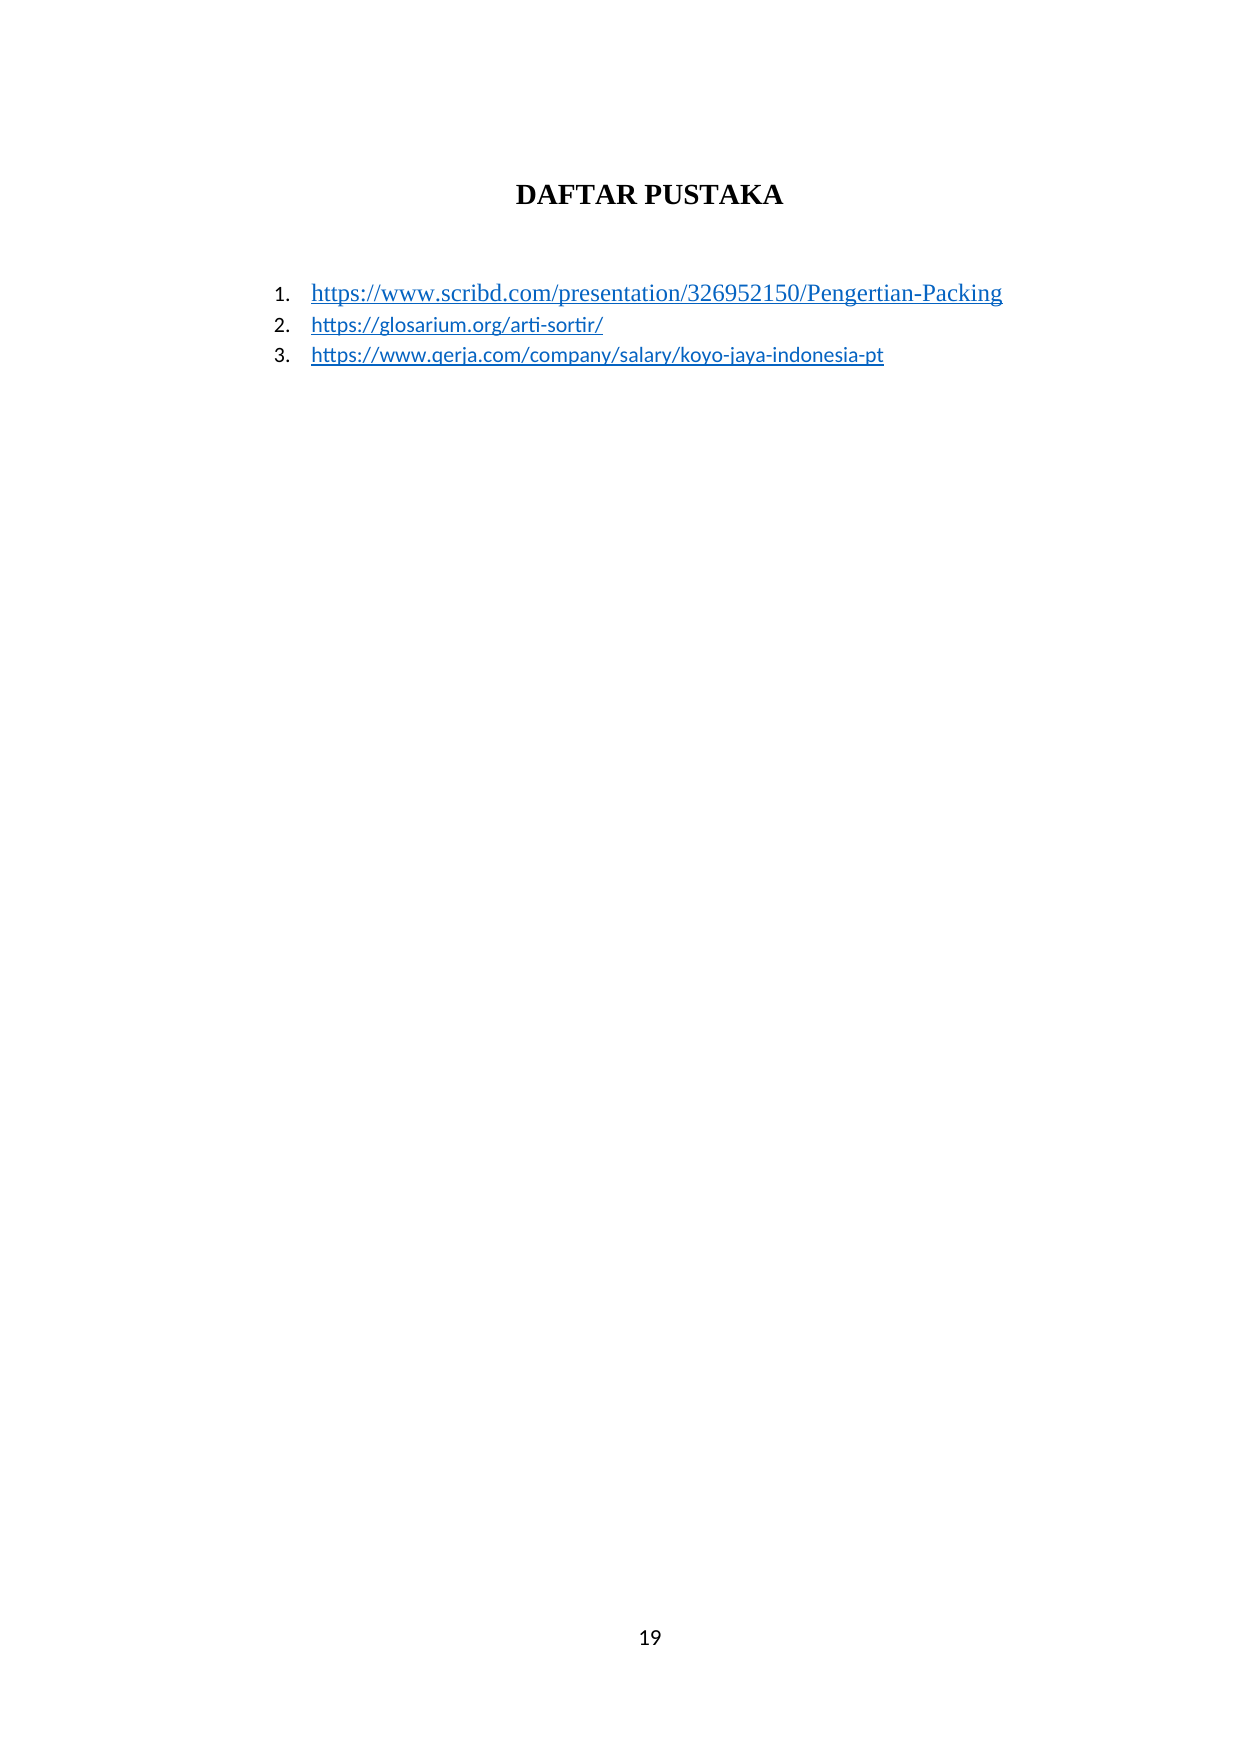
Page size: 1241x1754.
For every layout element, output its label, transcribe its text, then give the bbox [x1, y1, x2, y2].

list https://glosarium.org/arti-sortir/ [274, 311, 1063, 337]
list https://www.scribd.com/presentation/326952150/Pengertian-Packing [274, 278, 1063, 307]
text DAFTAR PUSTAKA [236, 177, 1063, 211]
list https://www.qerja.com/company/salary/koyo-jaya-indonesia-pt [274, 341, 1063, 368]
